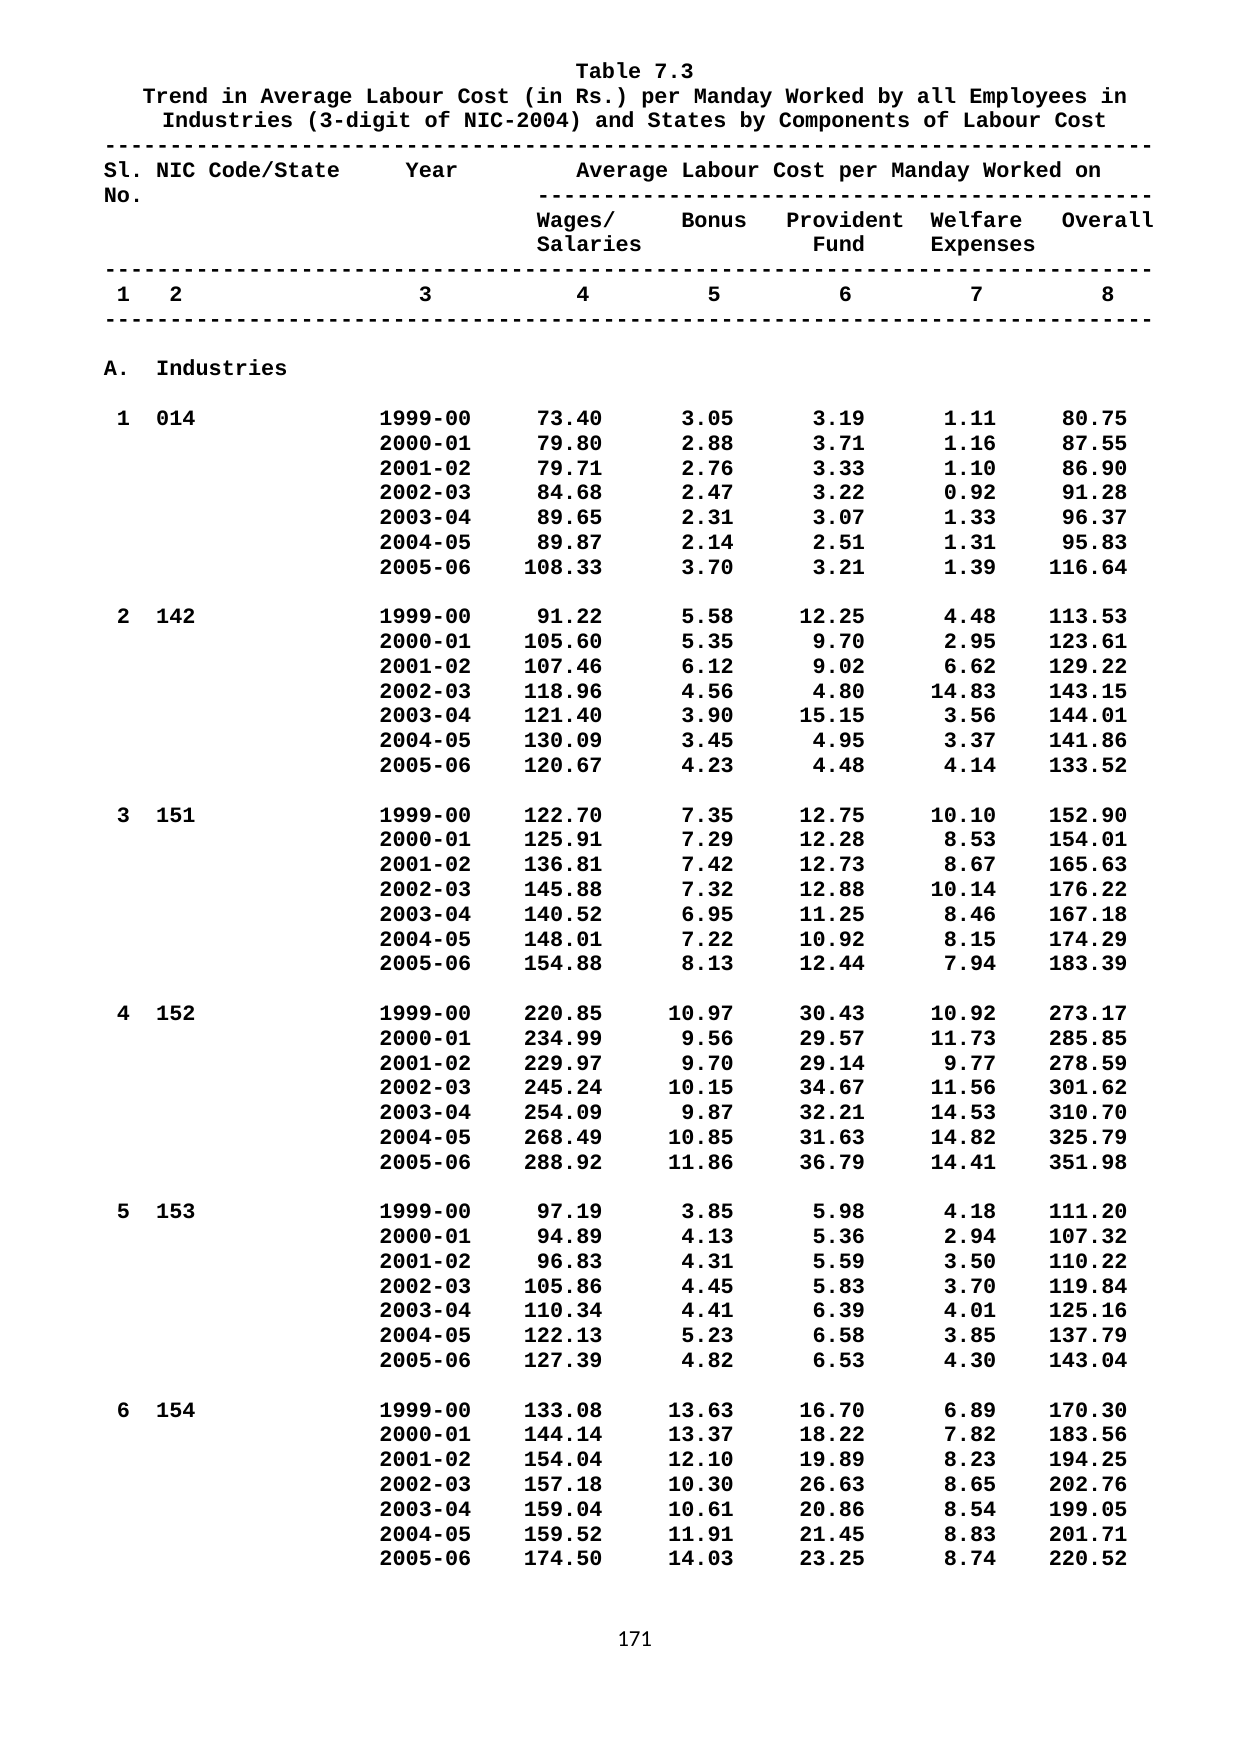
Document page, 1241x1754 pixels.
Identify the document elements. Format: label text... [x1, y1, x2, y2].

text 2002-03 84.68 2.47 3.22 0.92 91.28 [103, 481, 1165, 506]
text 3 151 1999-00 122.70 7.35 12.75 10.10 152.90 [103, 804, 1165, 828]
text 2001-02 79.71 2.76 3.33 1.10 86.90 [103, 457, 1165, 481]
text 2000-01 105.60 5.35 9.70 2.95 123.61 [103, 630, 1165, 655]
text Sl. NIC Code/State Year Average Labour Cost per Manday Worked on [103, 159, 1165, 184]
text 2005-06 174.50 14.03 23.25 8.74 220.52 [103, 1547, 1165, 1572]
text 2002-03 245.24 10.15 34.67 11.56 301.62 [103, 1076, 1165, 1101]
text 2001-02 154.04 12.10 19.89 8.23 194.25 [103, 1448, 1165, 1473]
text 2003-04 121.40 3.90 15.15 3.56 144.01 [103, 704, 1165, 729]
text 2002-03 157.18 10.30 26.63 8.65 202.76 [103, 1473, 1165, 1498]
text 2002-03 145.88 7.32 12.88 10.14 176.22 [103, 878, 1165, 903]
text -------------------------------------------------------------------------------- [103, 134, 1165, 159]
text 2002-03 118.96 4.56 4.80 14.83 143.15 [103, 680, 1165, 704]
text 2000-01 144.14 13.37 18.22 7.82 183.56 [103, 1423, 1165, 1448]
text 2004-05 148.01 7.22 10.92 8.15 174.29 [103, 928, 1165, 952]
text 2003-04 110.34 4.41 6.39 4.01 125.16 [103, 1299, 1165, 1324]
text 2 142 1999-00 91.22 5.58 12.25 4.48 113.53 [103, 605, 1165, 630]
text 2005-06 154.88 8.13 12.44 7.94 183.39 [103, 952, 1165, 977]
text 2003-04 254.09 9.87 32.21 14.53 310.70 [103, 1101, 1165, 1126]
text 4 152 1999-00 220.85 10.97 30.43 10.92 273.17 [103, 1002, 1165, 1027]
text 2005-06 127.39 4.82 6.53 4.30 143.04 [103, 1349, 1165, 1374]
text 2005-06 120.67 4.23 4.48 4.14 133.52 [103, 754, 1165, 779]
text 2000-01 94.89 4.13 5.36 2.94 107.32 [103, 1225, 1165, 1250]
text -------------------------------------------------------------------------------- [103, 258, 1165, 283]
text Wages/ Bonus Provident Welfare Overall [103, 209, 1165, 233]
text 2001-02 107.46 6.12 9.02 6.62 129.22 [103, 655, 1165, 680]
text 5 153 1999-00 97.19 3.85 5.98 4.18 111.20 [103, 1200, 1165, 1225]
text 2000-01 234.99 9.56 29.57 11.73 285.85 [103, 1027, 1165, 1052]
text 2003-04 89.65 2.31 3.07 1.33 96.37 [103, 506, 1165, 531]
text 2004-05 122.13 5.23 6.58 3.85 137.79 [103, 1324, 1165, 1349]
text 2000-01 79.80 2.88 3.71 1.16 87.55 [103, 432, 1165, 457]
text 2003-04 140.52 6.95 11.25 8.46 167.18 [103, 903, 1165, 928]
text 2000-01 125.91 7.29 12.28 8.53 154.01 [103, 828, 1165, 853]
text 6 154 1999-00 133.08 13.63 16.70 6.89 170.30 [103, 1399, 1165, 1423]
text 2003-04 159.04 10.61 20.86 8.54 199.05 [103, 1498, 1165, 1523]
text 2004-05 130.09 3.45 4.95 3.37 141.86 [103, 729, 1165, 754]
text 1 014 1999-00 73.40 3.05 3.19 1.11 80.75 [103, 407, 1165, 432]
text 2005-06 108.33 3.70 3.21 1.39 116.64 [103, 556, 1165, 581]
text 2001-02 96.83 4.31 5.59 3.50 110.22 [103, 1250, 1165, 1275]
text 2004-05 159.52 11.91 21.45 8.83 201.71 [103, 1523, 1165, 1547]
text 2004-05 89.87 2.14 2.51 1.31 95.83 [103, 531, 1165, 556]
text 2004-05 268.49 10.85 31.63 14.82 325.79 [103, 1126, 1165, 1151]
text -------------------------------------------------------------------------------- [103, 308, 1165, 333]
text Salaries Fund Expenses [103, 233, 1165, 258]
text A. Industries [103, 357, 1165, 382]
text 2002-03 105.86 4.45 5.83 3.70 119.84 [103, 1275, 1165, 1299]
text 2001-02 229.97 9.70 29.14 9.77 278.59 [103, 1052, 1165, 1076]
text 1 2 3 4 5 6 7 8 [103, 283, 1165, 308]
text 2005-06 288.92 11.86 36.79 14.41 351.98 [103, 1151, 1165, 1176]
text Trend in Average Labour Cost (in Rs.) per Manday Worked by all Employees in Industries (3-digit of NIC-2004) and States by Components of Labour Cost [103, 85, 1165, 134]
text Table 7.3 [103, 60, 1165, 85]
text 2001-02 136.81 7.42 12.73 8.67 165.63 [103, 853, 1165, 878]
text No. ----------------------------------------------- [103, 184, 1165, 209]
